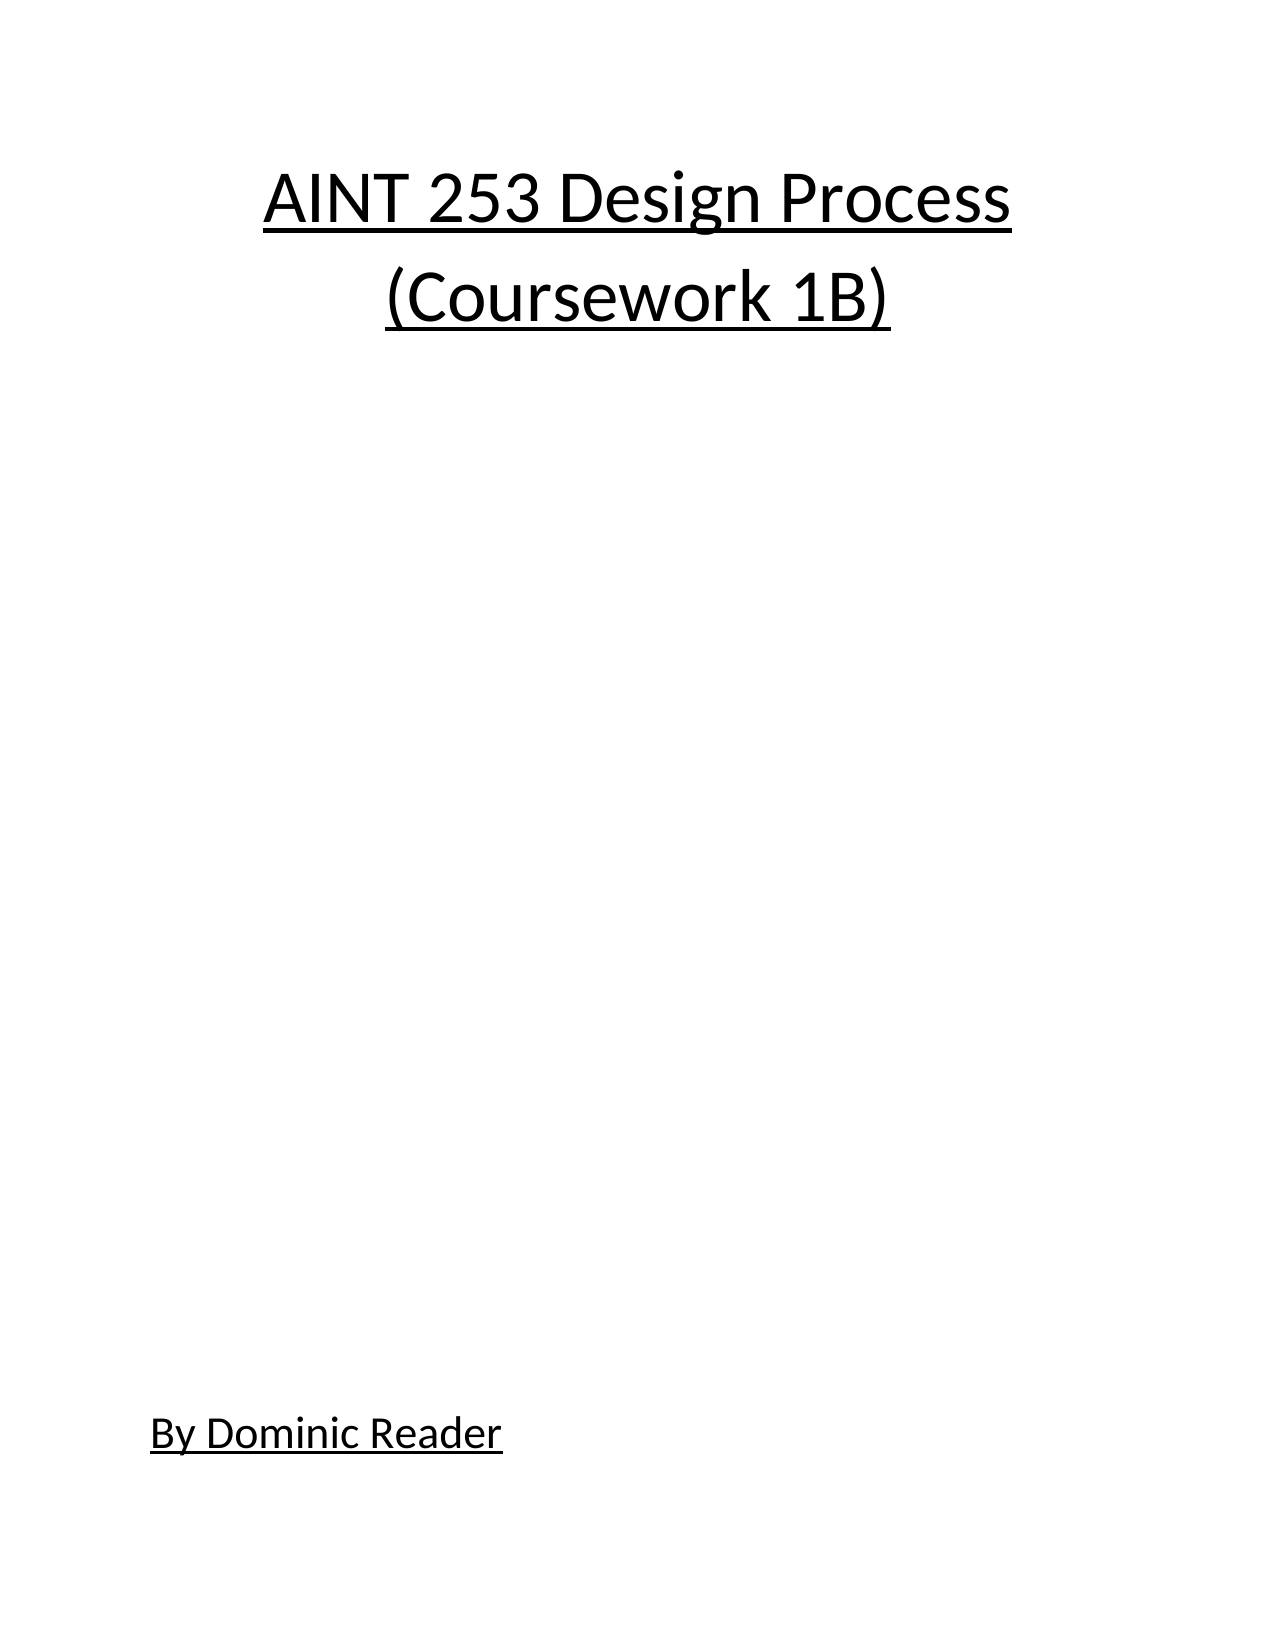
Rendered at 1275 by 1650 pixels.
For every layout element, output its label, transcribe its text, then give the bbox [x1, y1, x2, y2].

text By Dominic Reader [150, 1404, 1125, 1460]
text AINT 253 Design Process (Coursework 1B) [150, 150, 1125, 340]
